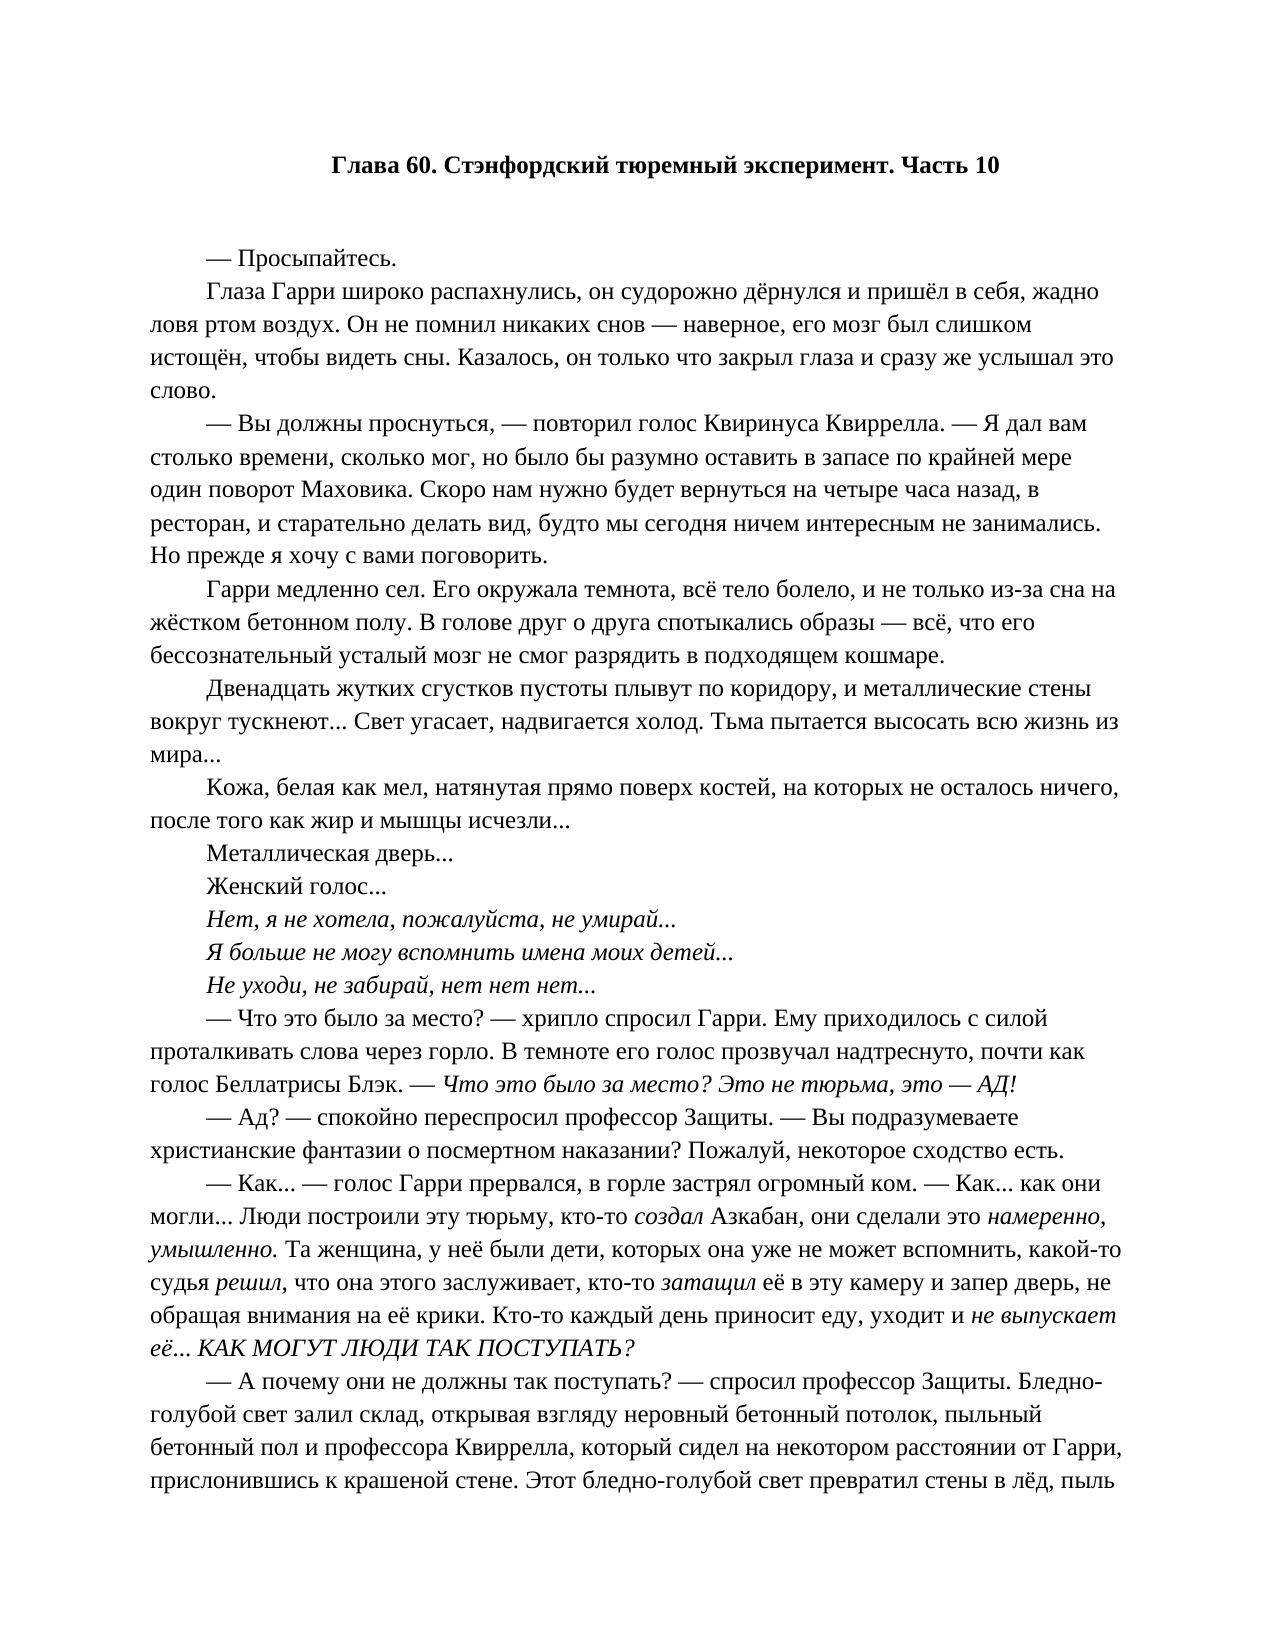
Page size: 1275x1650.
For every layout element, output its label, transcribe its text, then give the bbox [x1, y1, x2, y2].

text — Ад? — спокойно переспросил профессор Защиты. — Вы подразумеваете христианские фантазии о посмертном наказании? Пожалуй, некоторое сходство есть. [150, 1102, 1125, 1164]
text Нет, я не хотела, пожалуйста, не умирай... [150, 904, 1125, 933]
text Женский голос... [150, 871, 1125, 899]
text Не уходи, не забирай, нет нет нет... [150, 970, 1125, 999]
text Глаза Гарри широко распахнулись, он судорожно дёрнулся и пришёл в себя, жадно ловя ртом воздух. Он не помнил никаких снов — наверное, его мозг был слишком истощён, чтобы видеть сны. Казалось, он только что закрыл глаза и сразу же услышал это слово. [150, 276, 1125, 404]
text Я больше не могу вспомнить имена моих детей... [150, 937, 1125, 966]
text — Вы должны проснуться, — повторил голос Квиринуса Квиррелла. — Я дал вам столько времени, сколько мог, но было бы разумно оставить в запасе по крайней мере один поворот Маховика. Скоро нам нужно будет вернуться на четыре часа назад, в ресторан, и старательно делать вид, будто мы сегодня ничем интересным не занимались. Но прежде я хочу с вами поговорить. [150, 408, 1125, 569]
text Кожа, белая как мел, натянутая прямо поверх костей, на которых не осталось ничего, после того как жир и мышцы исчезли... [150, 772, 1125, 833]
text Металлическая дверь... [150, 838, 1125, 867]
text — Просыпайтесь. [150, 243, 1125, 272]
text Гарри медленно сел. Его окружала темнота, всё тело болело, и не только из-за сна на жёстком бетонном полу. В голове друг о друга спотыкались образы — всё, что его бессознательный усталый мозг не смог разрядить в подходящем кошмаре. [150, 574, 1125, 668]
subtitle Глава 60. Стэнфордский тюремный эксперимент. Часть 10 [150, 150, 1125, 179]
text Двенадцать жутких сгустков пустоты плывут по коридору, и металлические стены вокруг тускнеют... Свет угасает, надвигается холод. Тьма пытается высосать всю жизнь из мира... [150, 673, 1125, 767]
text — Что это было за место? — хрипло спросил Гарри. Ему приходилось с силой проталкивать слова через горло. В темноте его голос прозвучал надтреснуто, почти как голос Беллатрисы Блэк. — Что это было за место? Это не тюрьма, это — АД! [150, 1003, 1125, 1098]
text — Как... — голос Гарри прервался, в горле застрял огромный ком. — Как... как они могли... Люди построили эту тюрьму, кто-то создал Азкабан, они сделали это намеренно, умышленно. Та женщина, у неё были дети, которых она уже не может вспомнить, какой-то судья решил, что она этого заслуживает, кто-то затащил её в эту камеру и запер дверь, не обращая внимания на её крики. Кто-то каждый день приносит еду, уходит и не выпускает её... КАК МОГУТ ЛЮДИ ТАК ПОСТУПАТЬ? [150, 1168, 1125, 1362]
